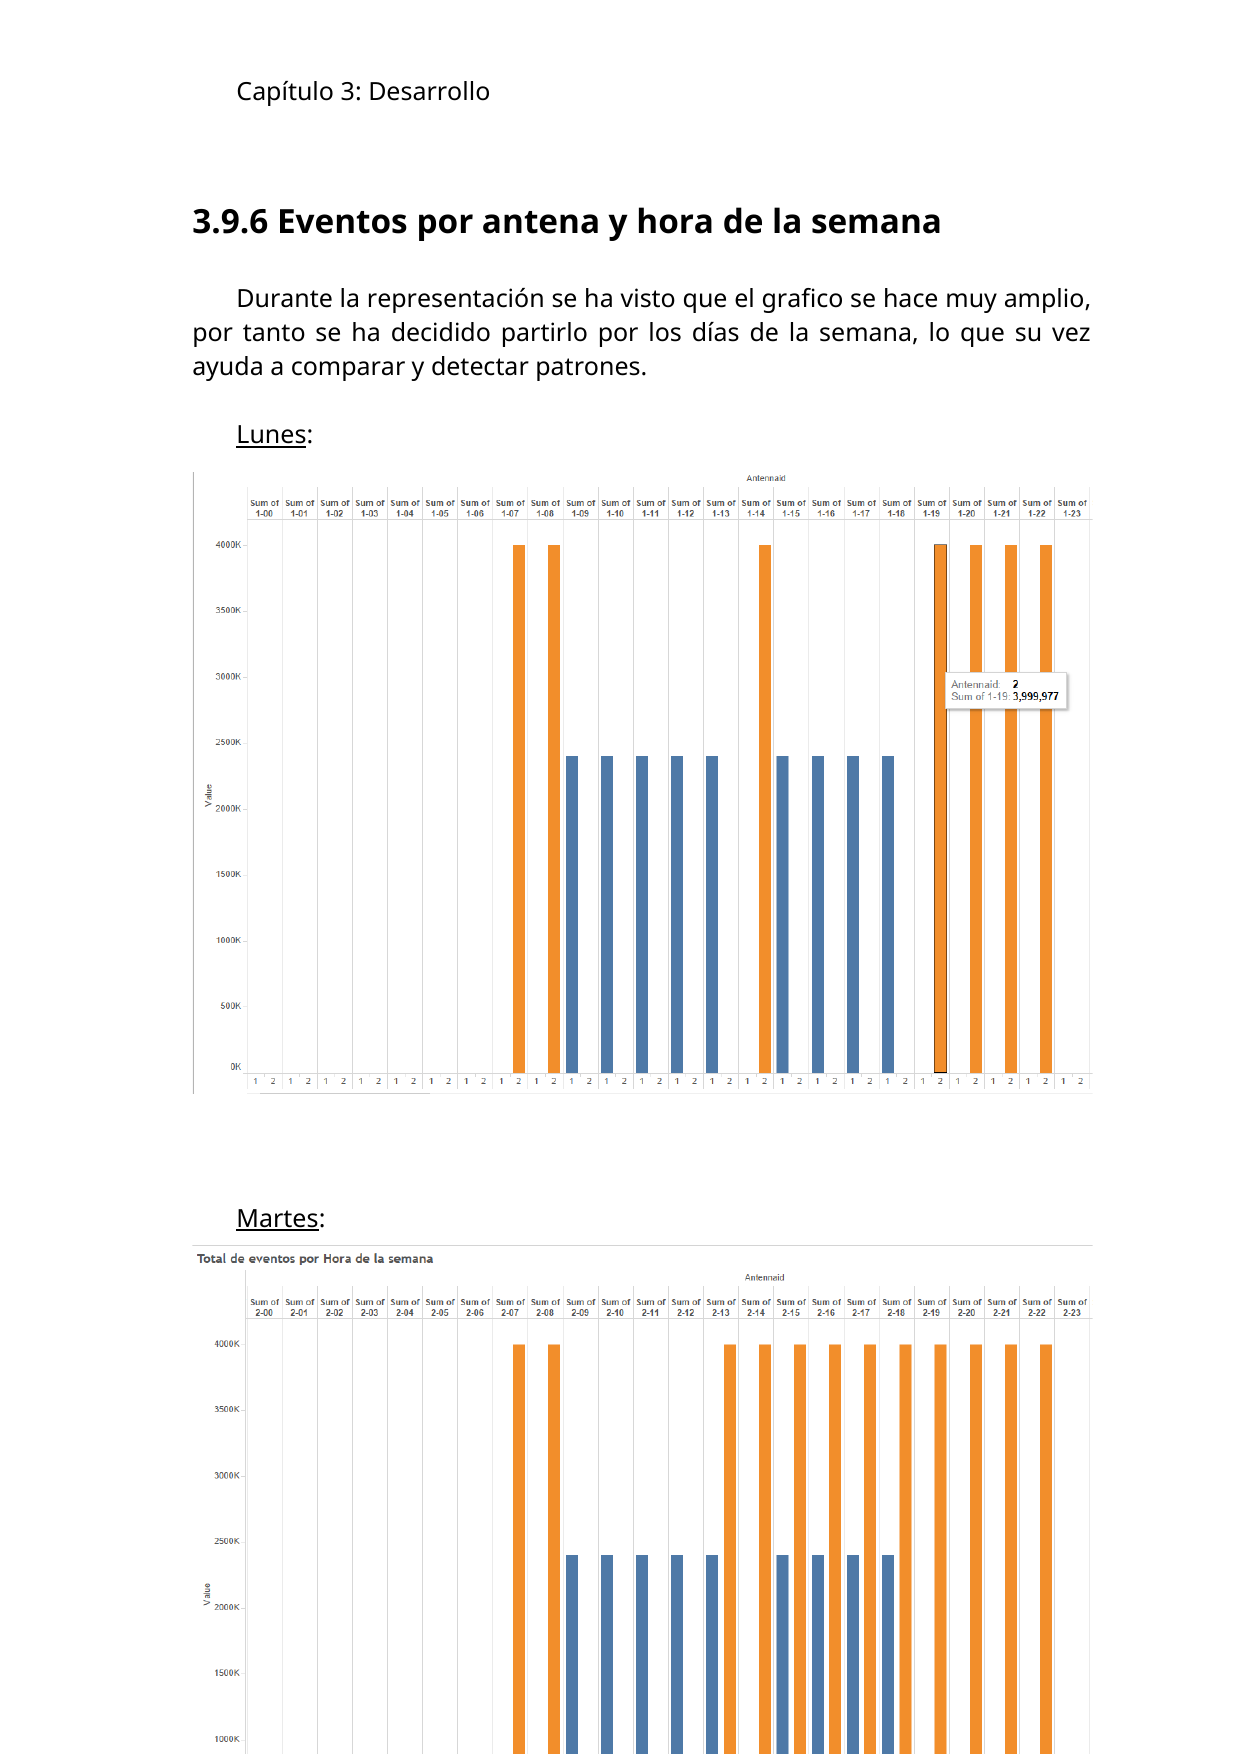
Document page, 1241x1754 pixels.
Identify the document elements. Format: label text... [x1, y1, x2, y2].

picture [192, 472, 1093, 1094]
picture [192, 1245, 1093, 1754]
text Durante la representación se ha visto que el grafico se hace muy amplio, por tanto se ha decidido partirlo por los días de la semana, lo que su vez ayuda a comparar y detectar patrones. [192, 281, 1092, 383]
subtitle Eventos por antena y hora de la semana [192, 198, 1092, 243]
text Lunes: [192, 417, 1092, 451]
text Martes: [192, 1200, 1092, 1234]
